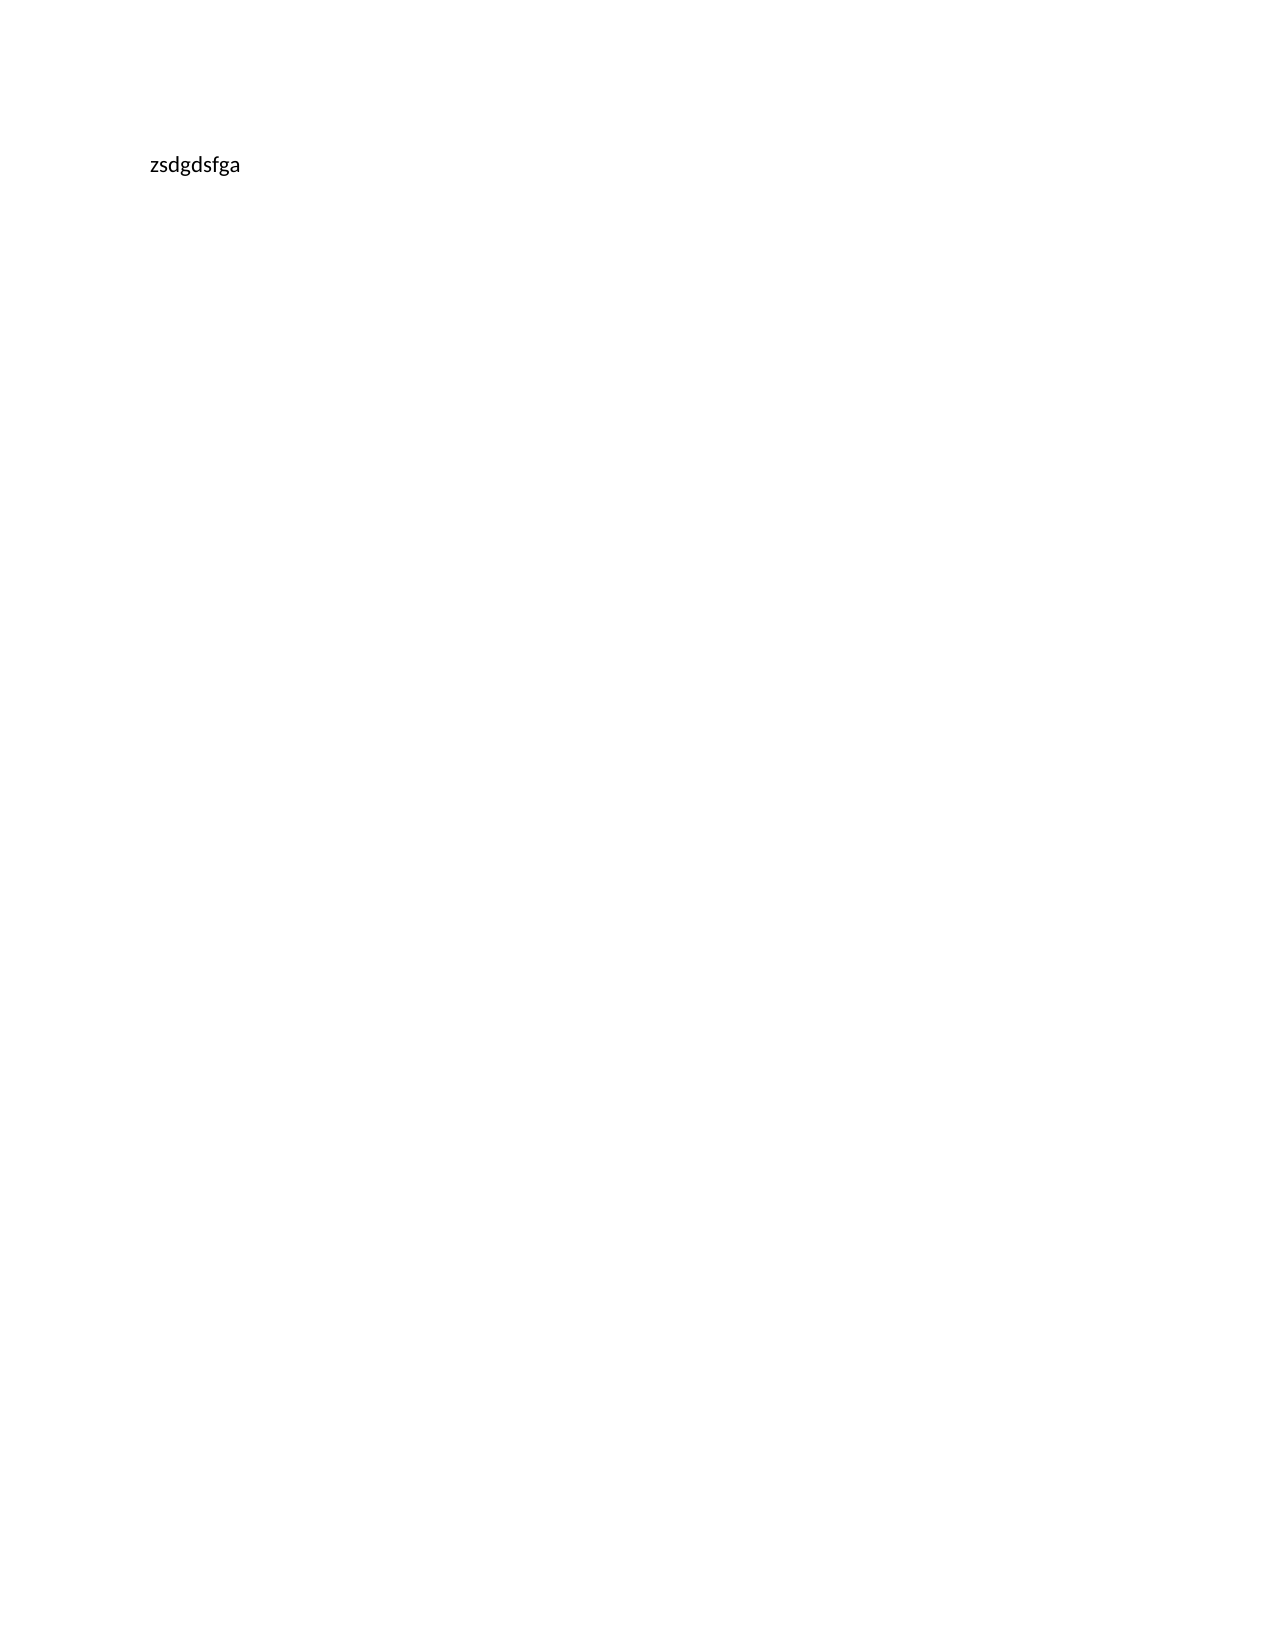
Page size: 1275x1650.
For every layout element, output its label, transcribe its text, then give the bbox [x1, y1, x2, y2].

text zsdgdsfga [150, 150, 1125, 178]
